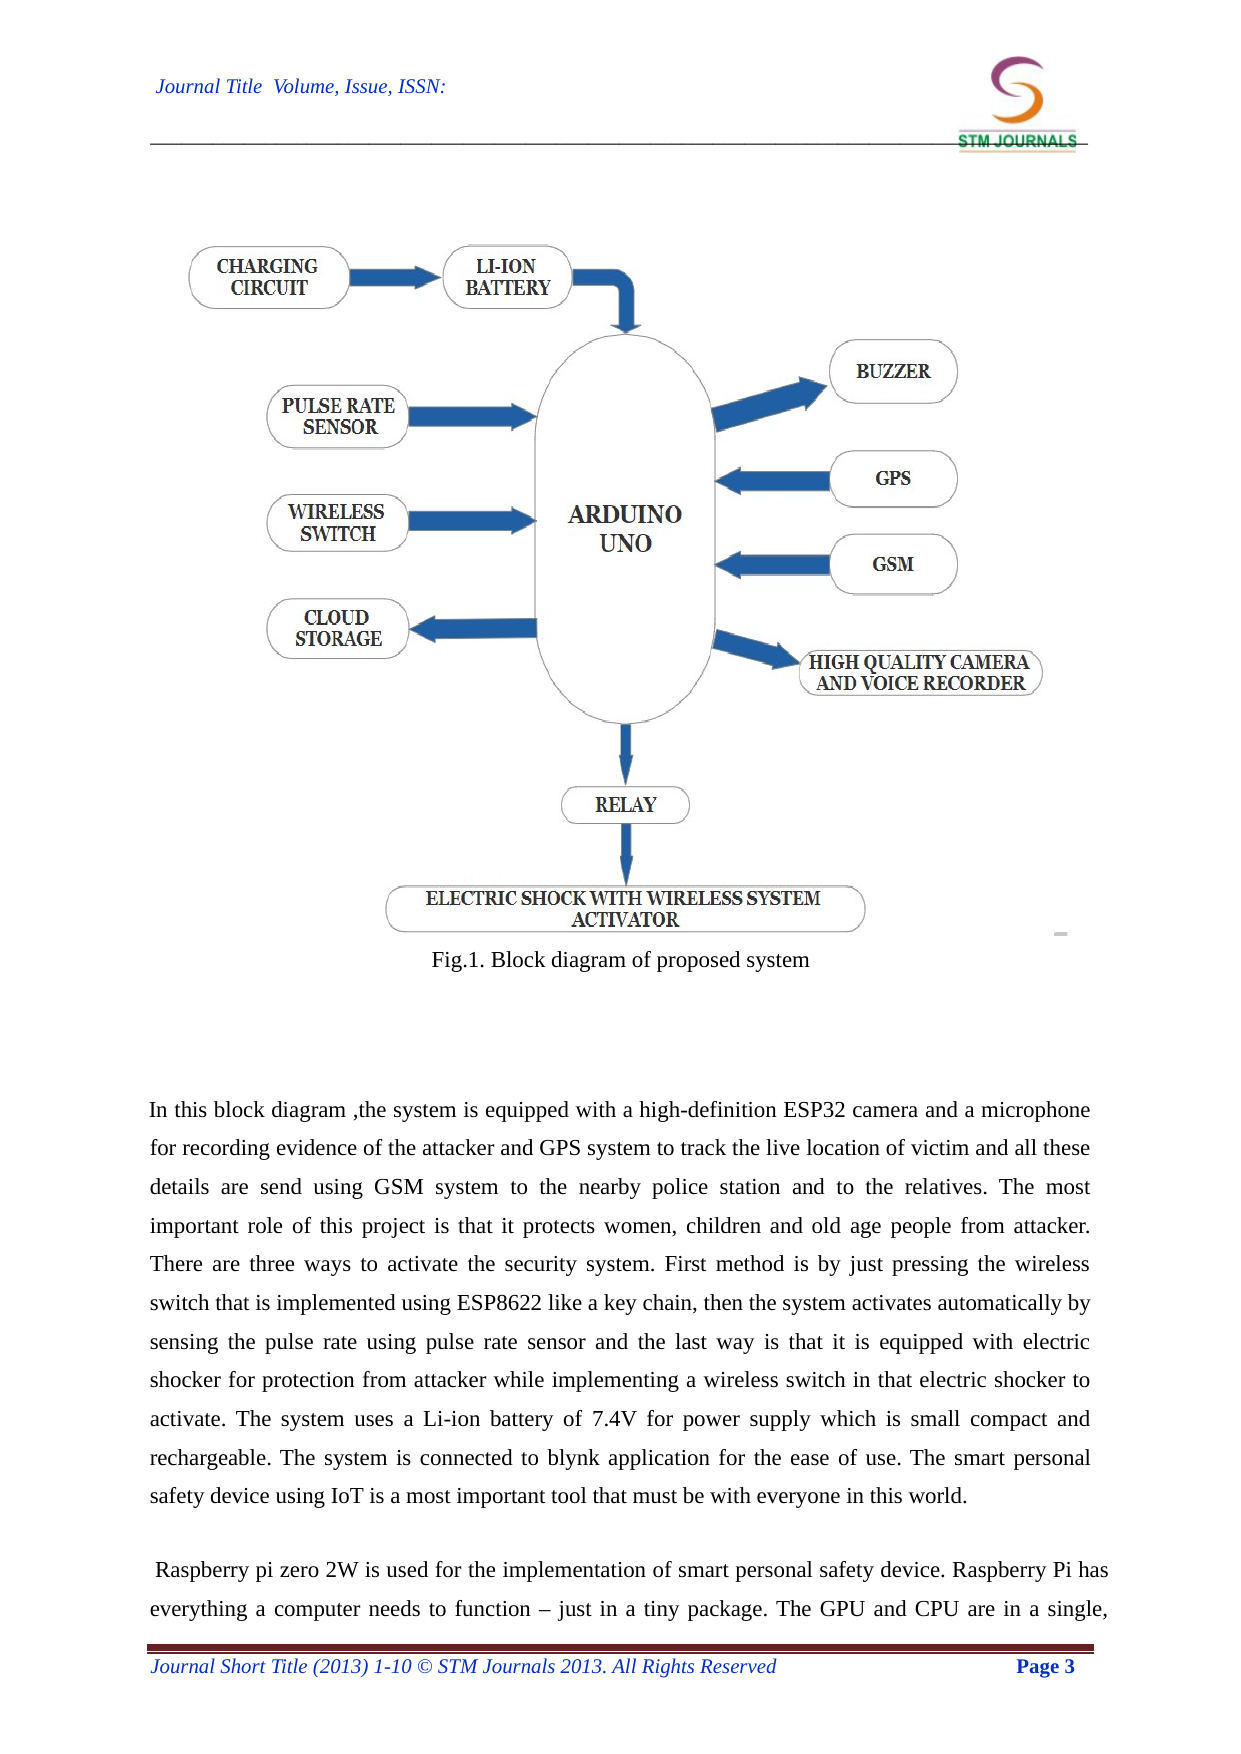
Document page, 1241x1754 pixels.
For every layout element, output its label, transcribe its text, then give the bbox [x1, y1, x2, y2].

picture [156, 216, 1068, 936]
text Fig.1. Block diagram of proposed system [150, 946, 1091, 973]
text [148, 1556, 1111, 1621]
picture [958, 56, 1077, 144]
text In this block diagram ,the system is equipped with a high-definition ESP32 camera and a microphone for recording evidence of the attacker and GPS system to track the live location of victim and all these details are send using GSM system to the nearby police station and to the relatives. The most important role of this project is that it protects women, children and old age people from attacker. There are three ways to activate the security system. First method is by just pressing the wireless switch that is implemented using ESP8622 like a key chain, then the system activates automatically by sensing the pulse rate using pulse rate sensor and the last way is that it is equipped with electric shocker for protection from attacker while implementing a wireless switch in that electric shocker to activate. The system uses a Li-ion battery of 7.4V for power supply which is small compact and rechargeable. The system is connected to blynk application for the ease of use. The smart personal safety device using IoT is a most important tool that must be with everyone in this world. [148, 1096, 1092, 1509]
picture [958, 145, 1077, 153]
